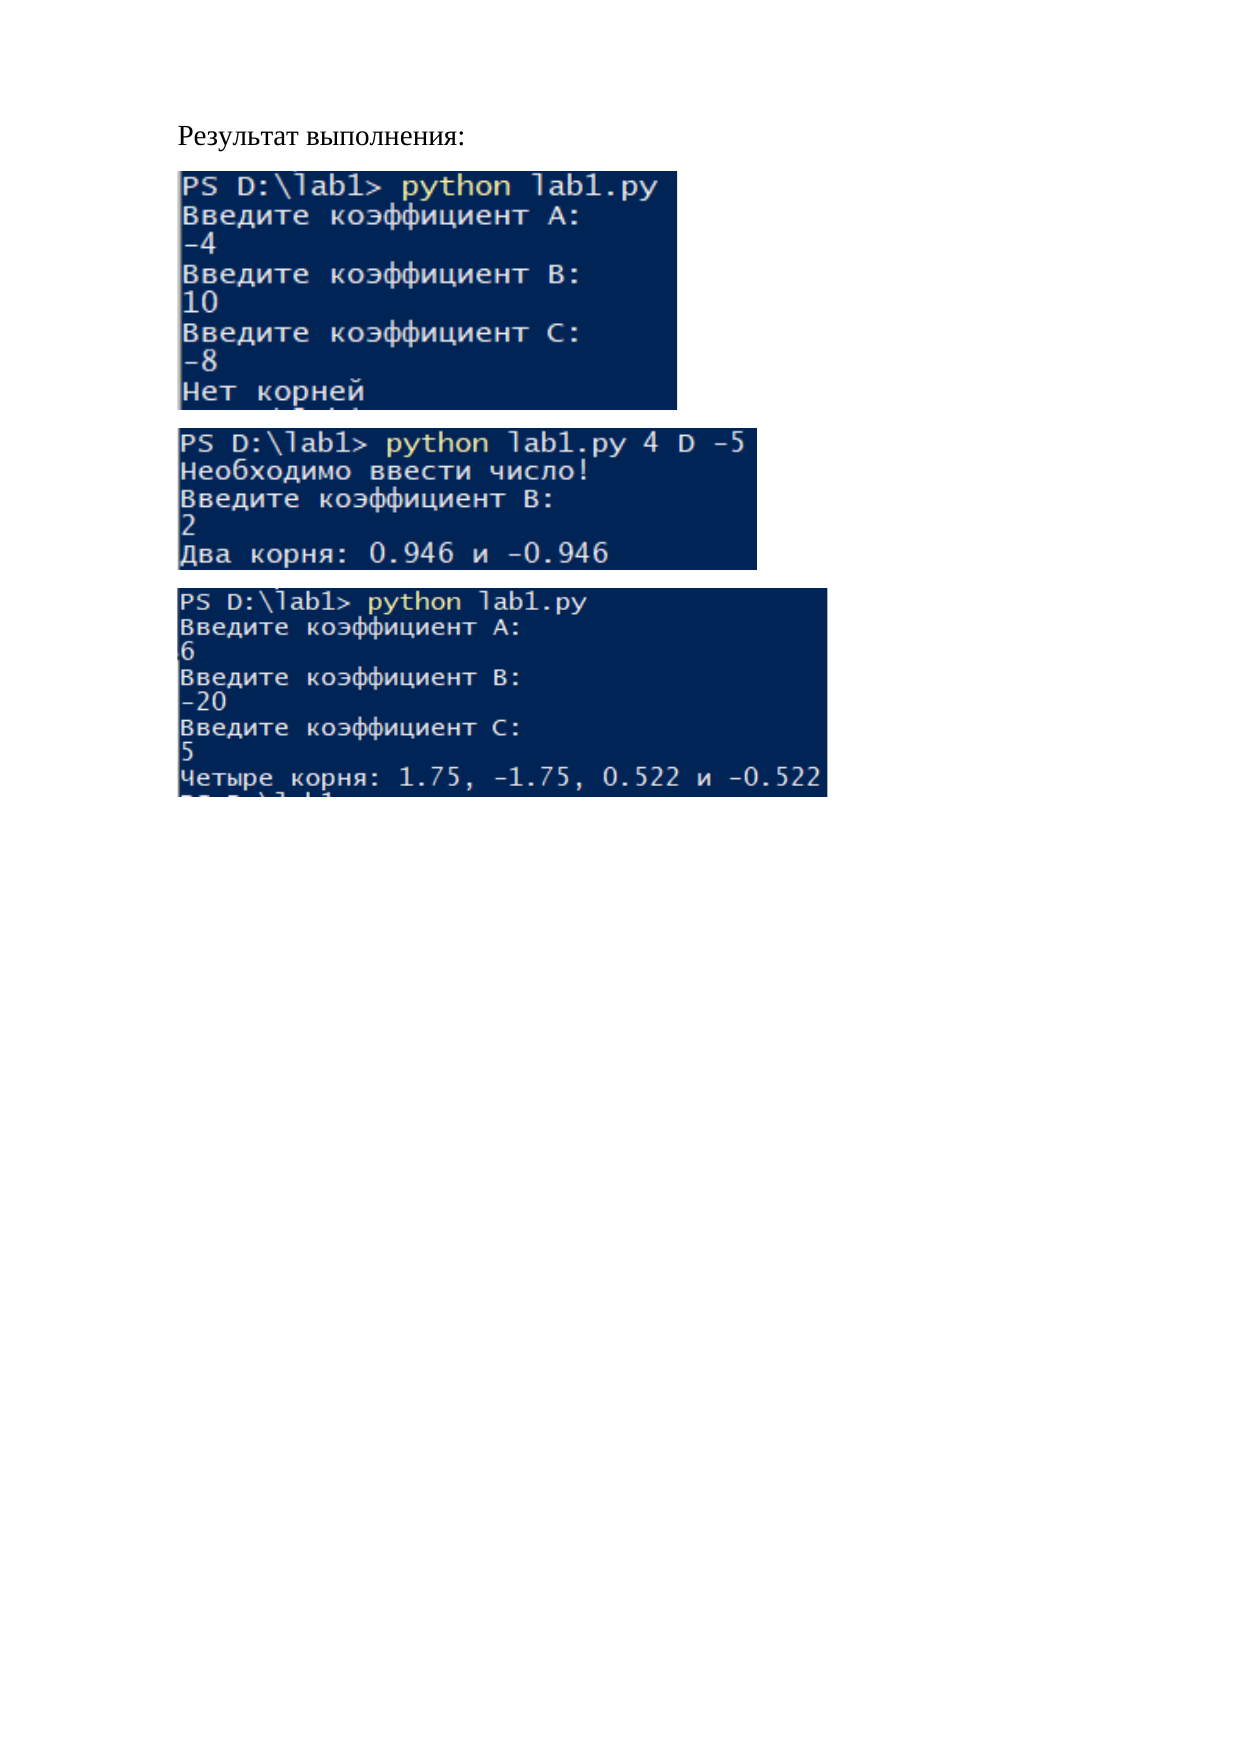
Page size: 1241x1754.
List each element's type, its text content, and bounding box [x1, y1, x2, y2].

picture [177, 588, 828, 797]
picture [177, 171, 678, 410]
text Результат выполнения: [177, 118, 1152, 152]
picture [177, 428, 757, 570]
